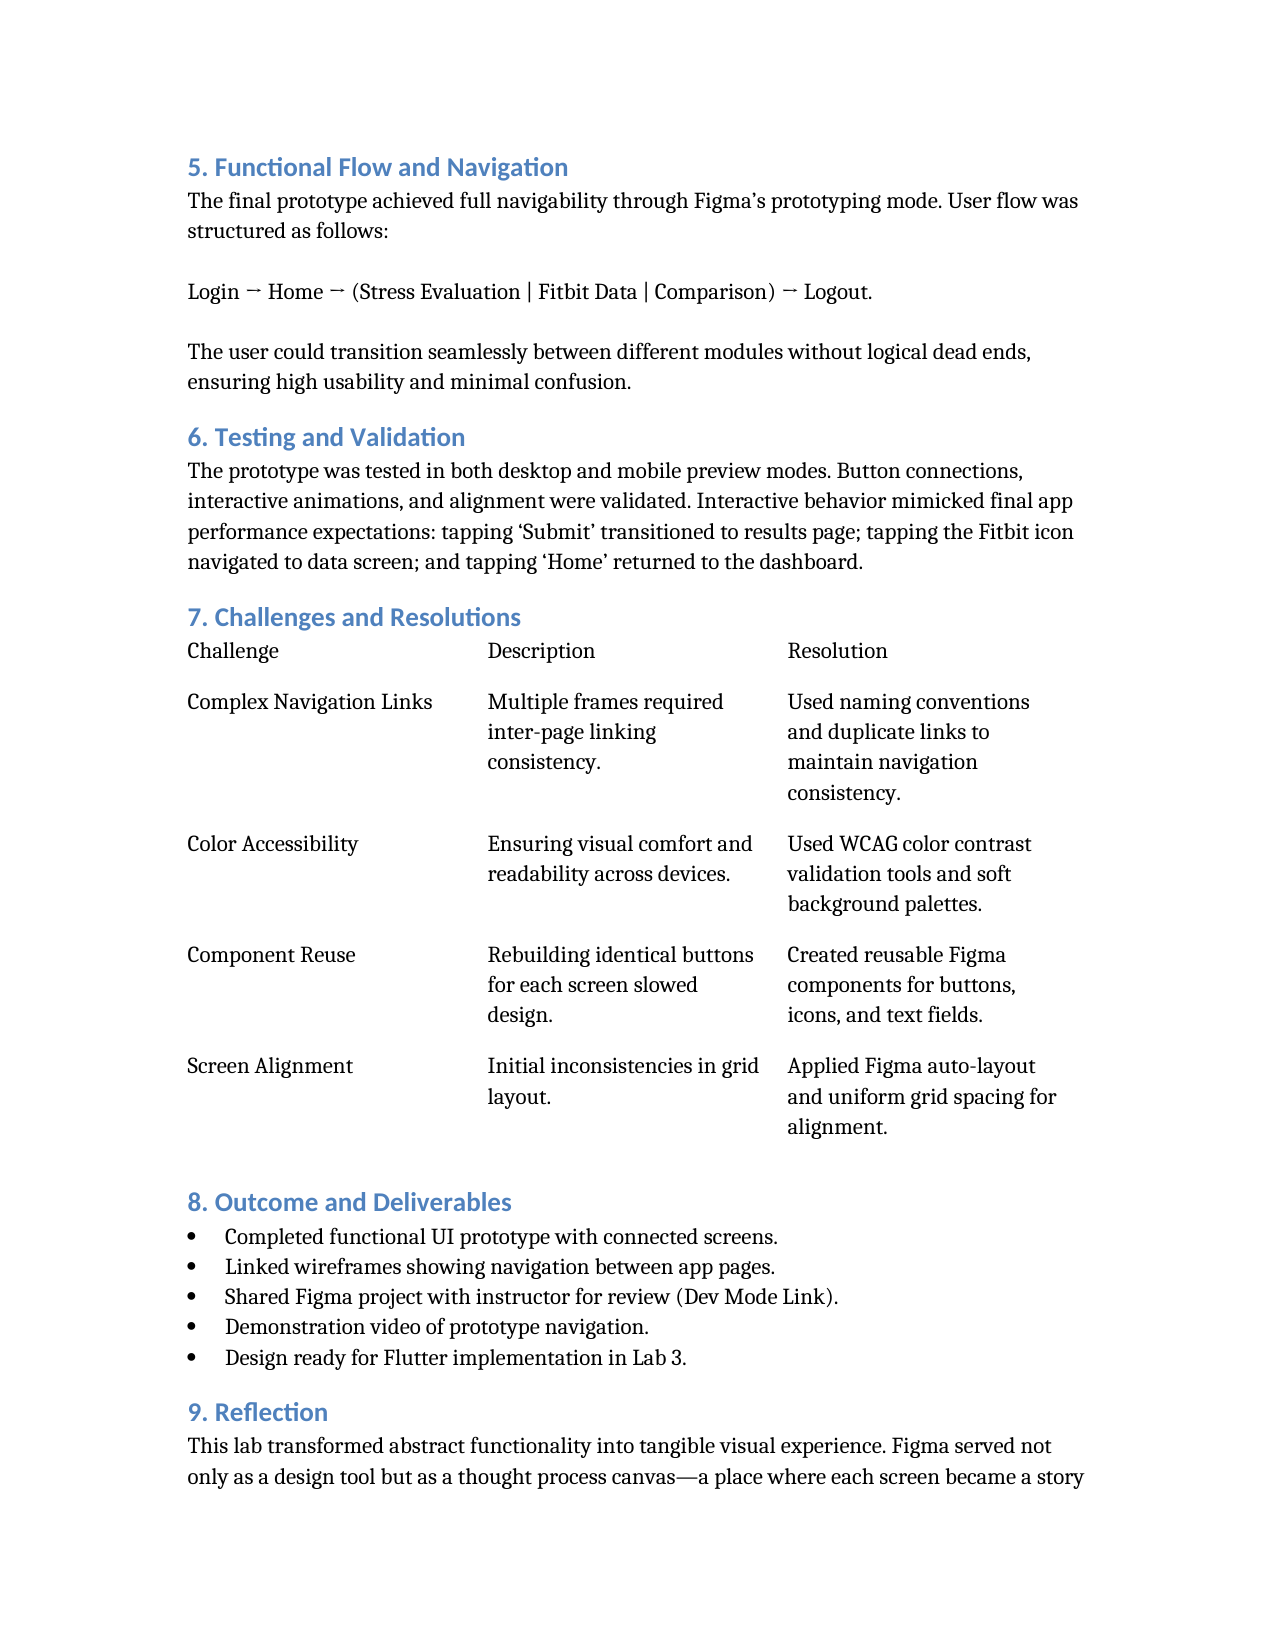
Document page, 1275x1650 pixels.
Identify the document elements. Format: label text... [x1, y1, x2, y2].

text The final prototype achieved full navigability through Figma’s prototyping mode. User flow was structured as follows: Login → Home → (Stress Evaluation | Fitbit Data | Comparison) → Logout. The user could transition seamlessly between different modules without logical dead ends, ensuring high usability and minimal confusion. [187, 188, 1087, 396]
table_cell Rebuilding identical buttons for each screen slowed design. [476, 942, 776, 1053]
subtitle 9. Reflection [187, 1395, 1087, 1428]
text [187, 1433, 1087, 1490]
table_cell Color Accessibility [176, 830, 476, 942]
list Demonstration video of prototype navigation. [187, 1314, 1087, 1341]
table_cell Ensuring visual comfort and readability across devices. [476, 830, 776, 942]
subtitle 5. Functional Flow and Navigation [187, 150, 1087, 183]
list Linked wireframes showing navigation between app pages. [187, 1254, 1087, 1280]
table_cell Applied Figma auto-layout and uniform grid spacing for alignment. [776, 1053, 1076, 1165]
table_cell Used naming conventions and duplicate links to maintain navigation consistency. [776, 689, 1076, 830]
text The prototype was tested in both desktop and mobile preview modes. Button connections, interactive animations, and alignment were validated. Interactive behavior mimicked final app performance expectations: tapping ‘Submit’ transitioned to results page; tapping the Fitbit icon navigated to data screen; and tapping ‘Home’ returned to the dashboard. [187, 458, 1087, 575]
subtitle 8. Outcome and Deliverables [187, 1186, 1087, 1219]
list Completed functional UI prototype with connected screens. [187, 1223, 1087, 1250]
table_cell Created reusable Figma components for buttons, icons, and text fields. [776, 942, 1076, 1053]
table_cell Used WCAG color contrast validation tools and soft background palettes. [776, 830, 1076, 942]
list Design ready for Flutter implementation in Lab 3. [187, 1344, 1087, 1371]
table_cell Multiple frames required inter-page linking consistency. [476, 689, 776, 830]
table_cell Complex Navigation Links [176, 689, 476, 830]
table_cell Initial inconsistencies in grid layout. [476, 1053, 776, 1165]
table_header Challenge [176, 638, 476, 689]
table_cell Component Reuse [176, 942, 476, 1053]
table_cell Screen Alignment [176, 1053, 476, 1165]
table_header Resolution [776, 638, 1076, 689]
subtitle 7. Challenges and Resolutions [187, 600, 1087, 633]
table_header Description [476, 638, 776, 689]
list Shared Figma project with instructor for review (Dev Mode Link). [187, 1284, 1087, 1310]
subtitle 6. Testing and Validation [187, 420, 1087, 453]
